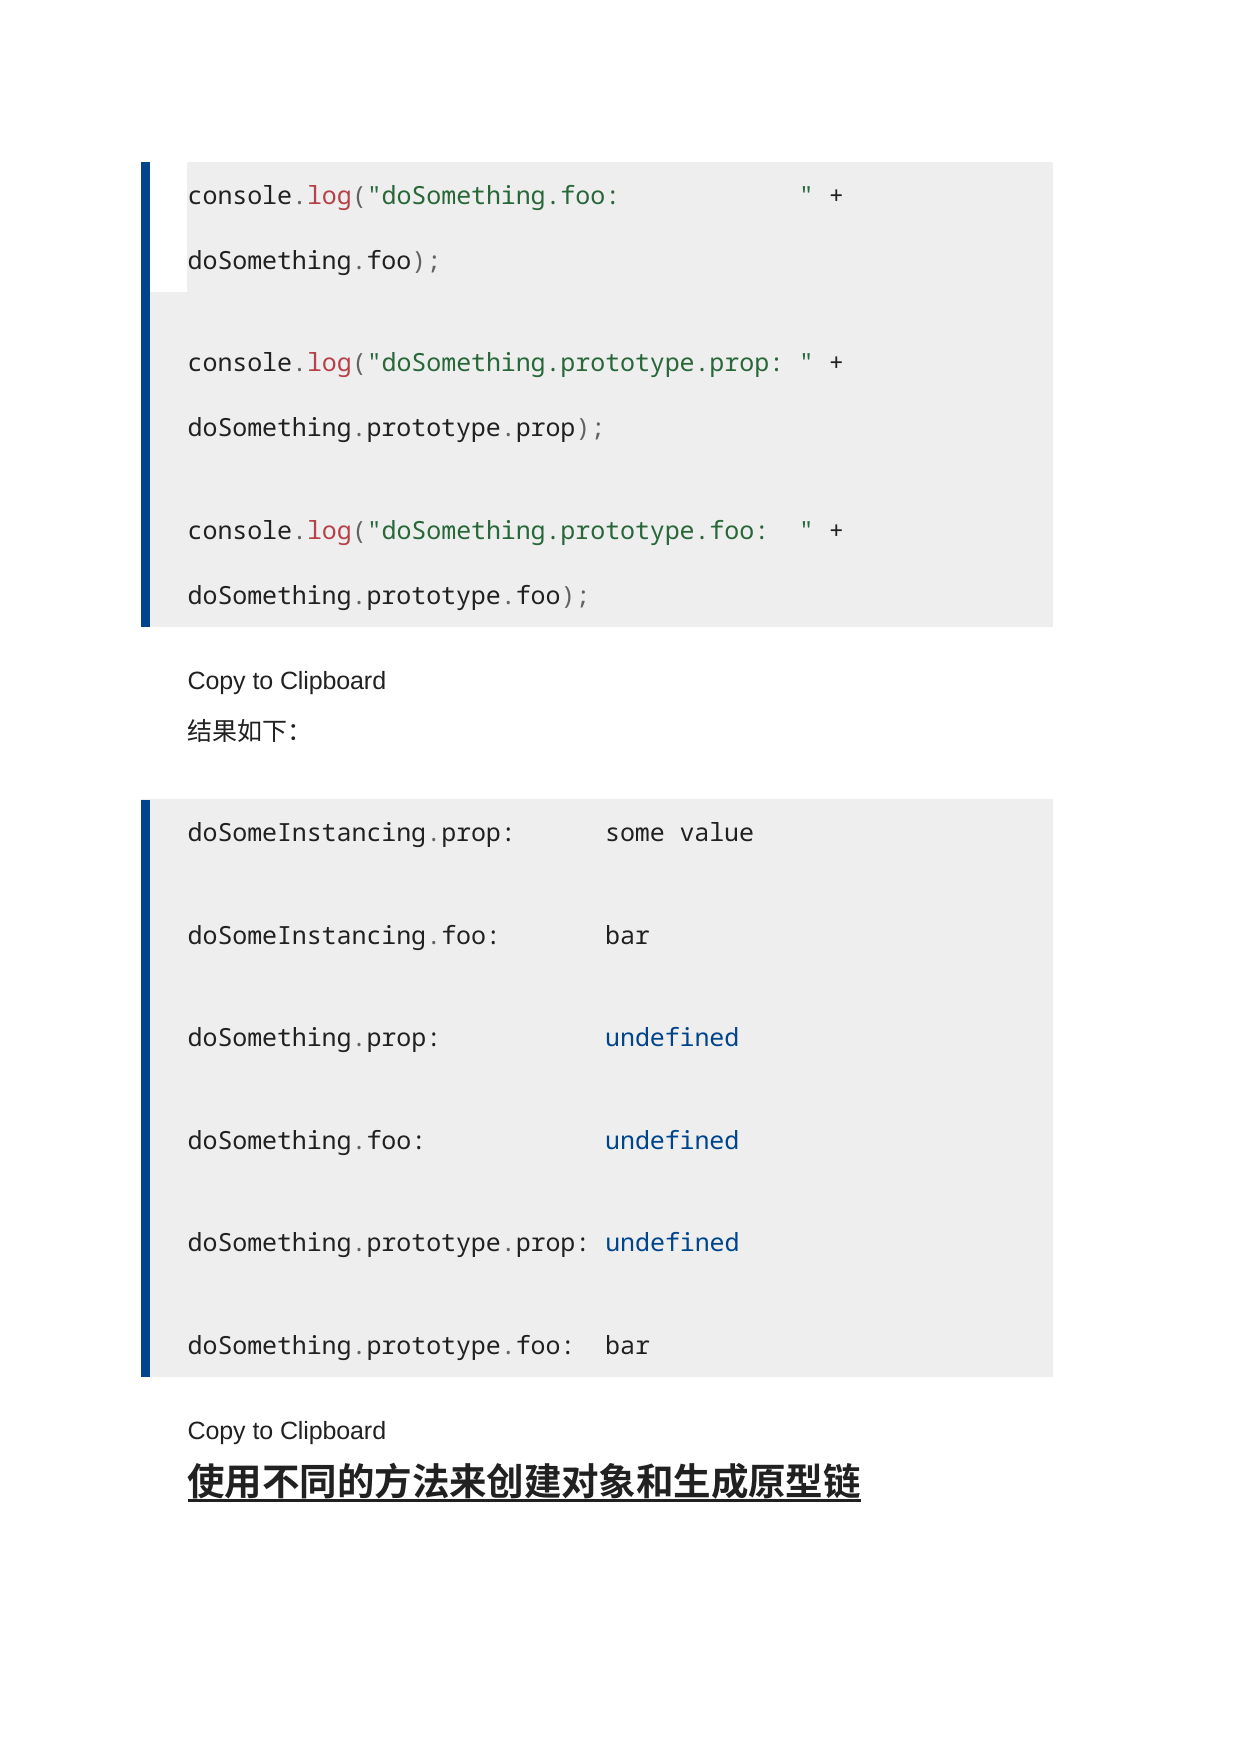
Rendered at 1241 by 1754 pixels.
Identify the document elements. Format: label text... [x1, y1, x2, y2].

text console.log("doSomething.foo: " + doSomething.foo); [187, 162, 1053, 292]
text doSomething.prototype.prop: undefined [150, 1209, 1053, 1274]
text doSomeInstancing.foo: bar [150, 902, 1053, 967]
text doSomething.prop: undefined [150, 1004, 1053, 1069]
text Copy to Clipboard [187, 1414, 1053, 1447]
text console.log("doSomething.prototype.foo: " + doSomething.prototype.foo); [150, 497, 1053, 627]
text 使用不同的方法来创建对象和生成原型链 [187, 1447, 1053, 1512]
text Copy to Clipboard [187, 664, 1053, 697]
text 结果如下： [187, 697, 1053, 762]
text doSomething.foo: undefined [150, 1107, 1053, 1172]
text doSomeInstancing.prop: some value [141, 799, 1053, 864]
text doSomething.prototype.foo: bar [150, 1312, 1053, 1377]
text console.log("doSomething.prototype.prop: " + doSomething.prototype.prop); [150, 329, 1053, 459]
